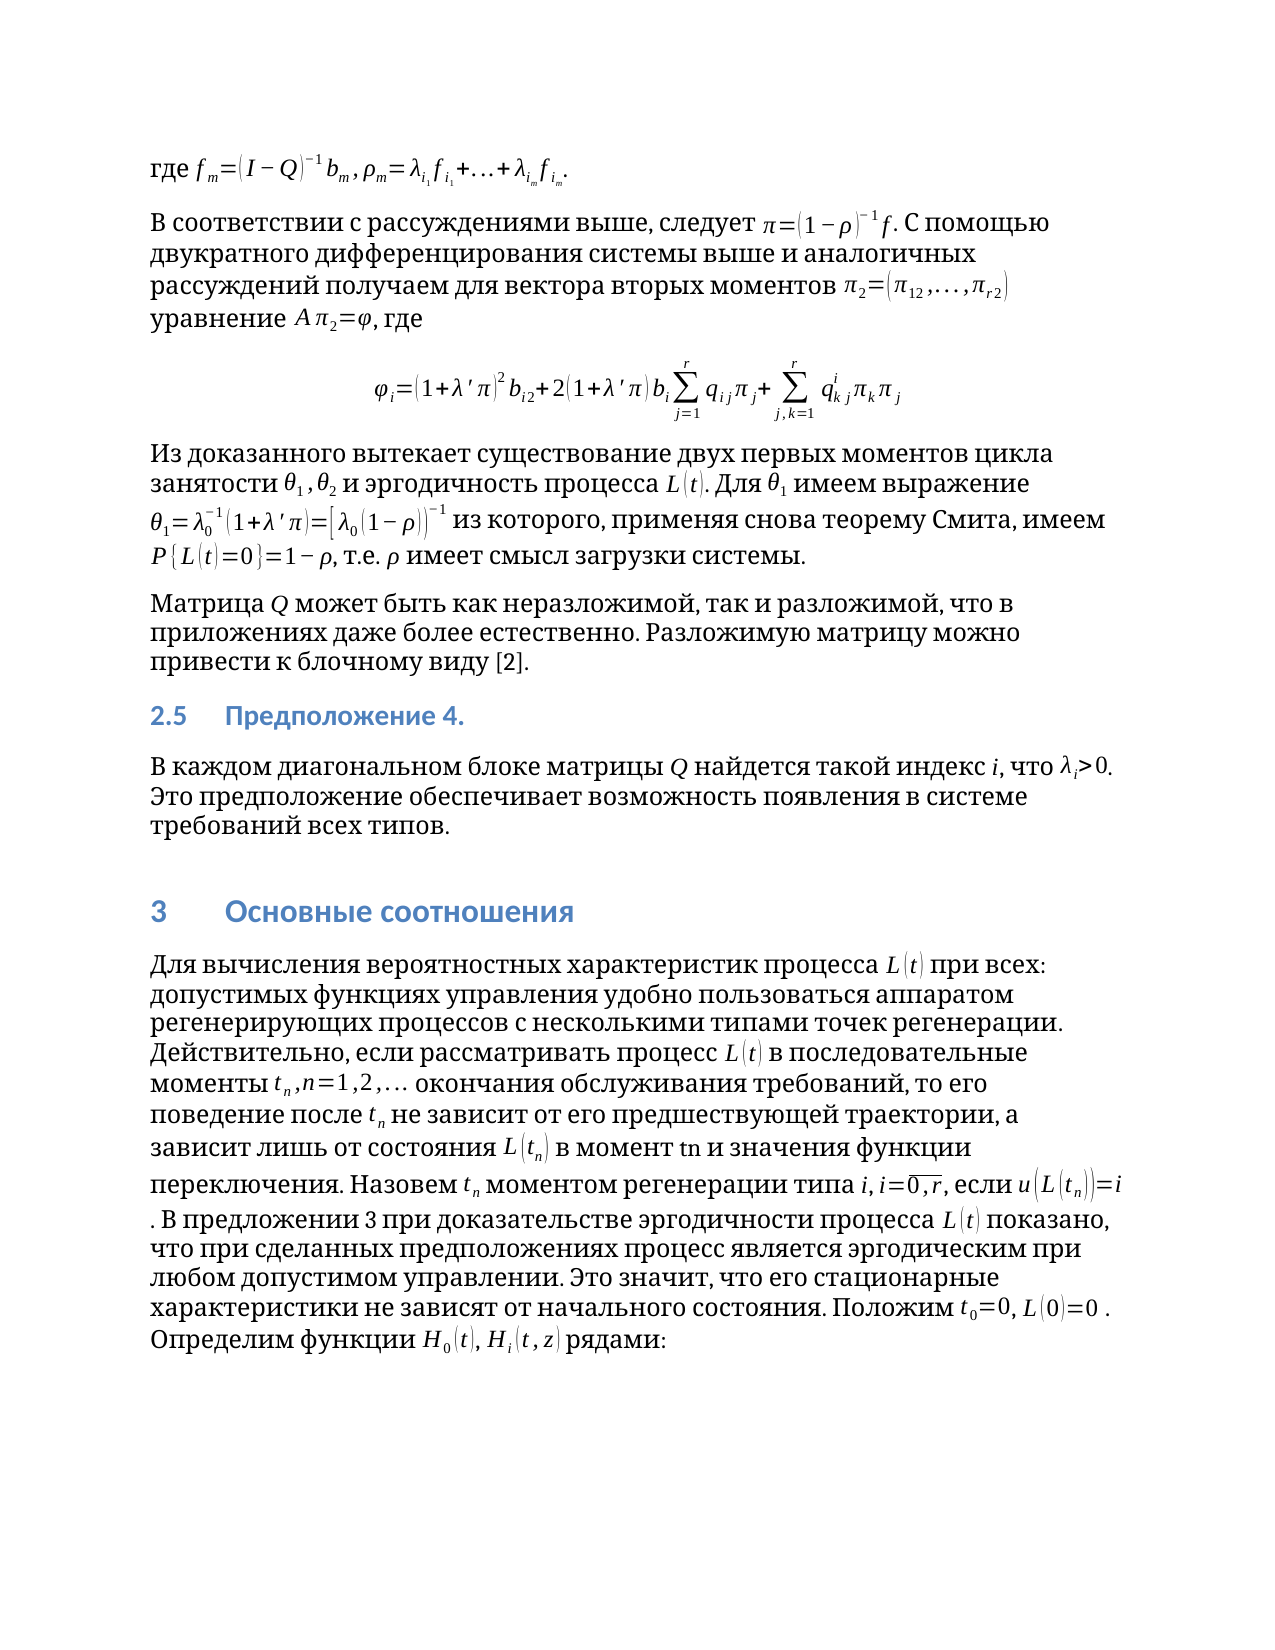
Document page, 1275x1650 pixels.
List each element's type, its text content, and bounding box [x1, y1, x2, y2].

text Матрица может быть как неразложимой, так и разложимой, что в приложениях даже более естественно. Разложимую матрицу можно привести к блочному виду [2]. [150, 590, 1125, 676]
subtitle 3 Основные соотношения [150, 890, 1125, 931]
text В каждом диагональном блоке матрицы найдется такой индекс , что . Это предположение обеспечивает возможность появления в системе требований всех типов. [150, 752, 1125, 840]
text В соответствии с рассуждениями выше, следует . С помощью двукратного дифференцирования системы выше и аналогичных рассуждений получаем для вектора вторых моментов уравнение , где [150, 207, 1125, 335]
text Из доказанного вытекает существование двух первых моментов цикла занятости и эргодичность процесса . Для имеем выражение из которого, применяя снова теорему Смита, имеем , т.е. имеет смысл загрузки системы. [150, 440, 1125, 571]
text где . [150, 150, 1125, 188]
text Для вычисления вероятностных характеристик процесса при всех: допустимых функциях управления удобно пользоваться аппаратом регенерирующих процессов с несколькими типами точек регенерации. Действительно, если рассматривать процесс в последовательные моменты окончания обслуживания требований, то его поведение после не зависит от его предшествующей траектории, а зависит лишь от состояния в момент tn и значения функции переключения. Назовем моментом регенерации типа , , если . В предложении 3 при доказательстве эргодичности процесса показано, что при сделанных предположениях процесс является эргодическим при любом допустимом управлении. Это значит, что его стационарные характеристики не зависят от начального состояния. Положим , . Определим функции , рядами: [150, 950, 1125, 1357]
subtitle 2.5 Предположение 4. [150, 697, 1125, 733]
